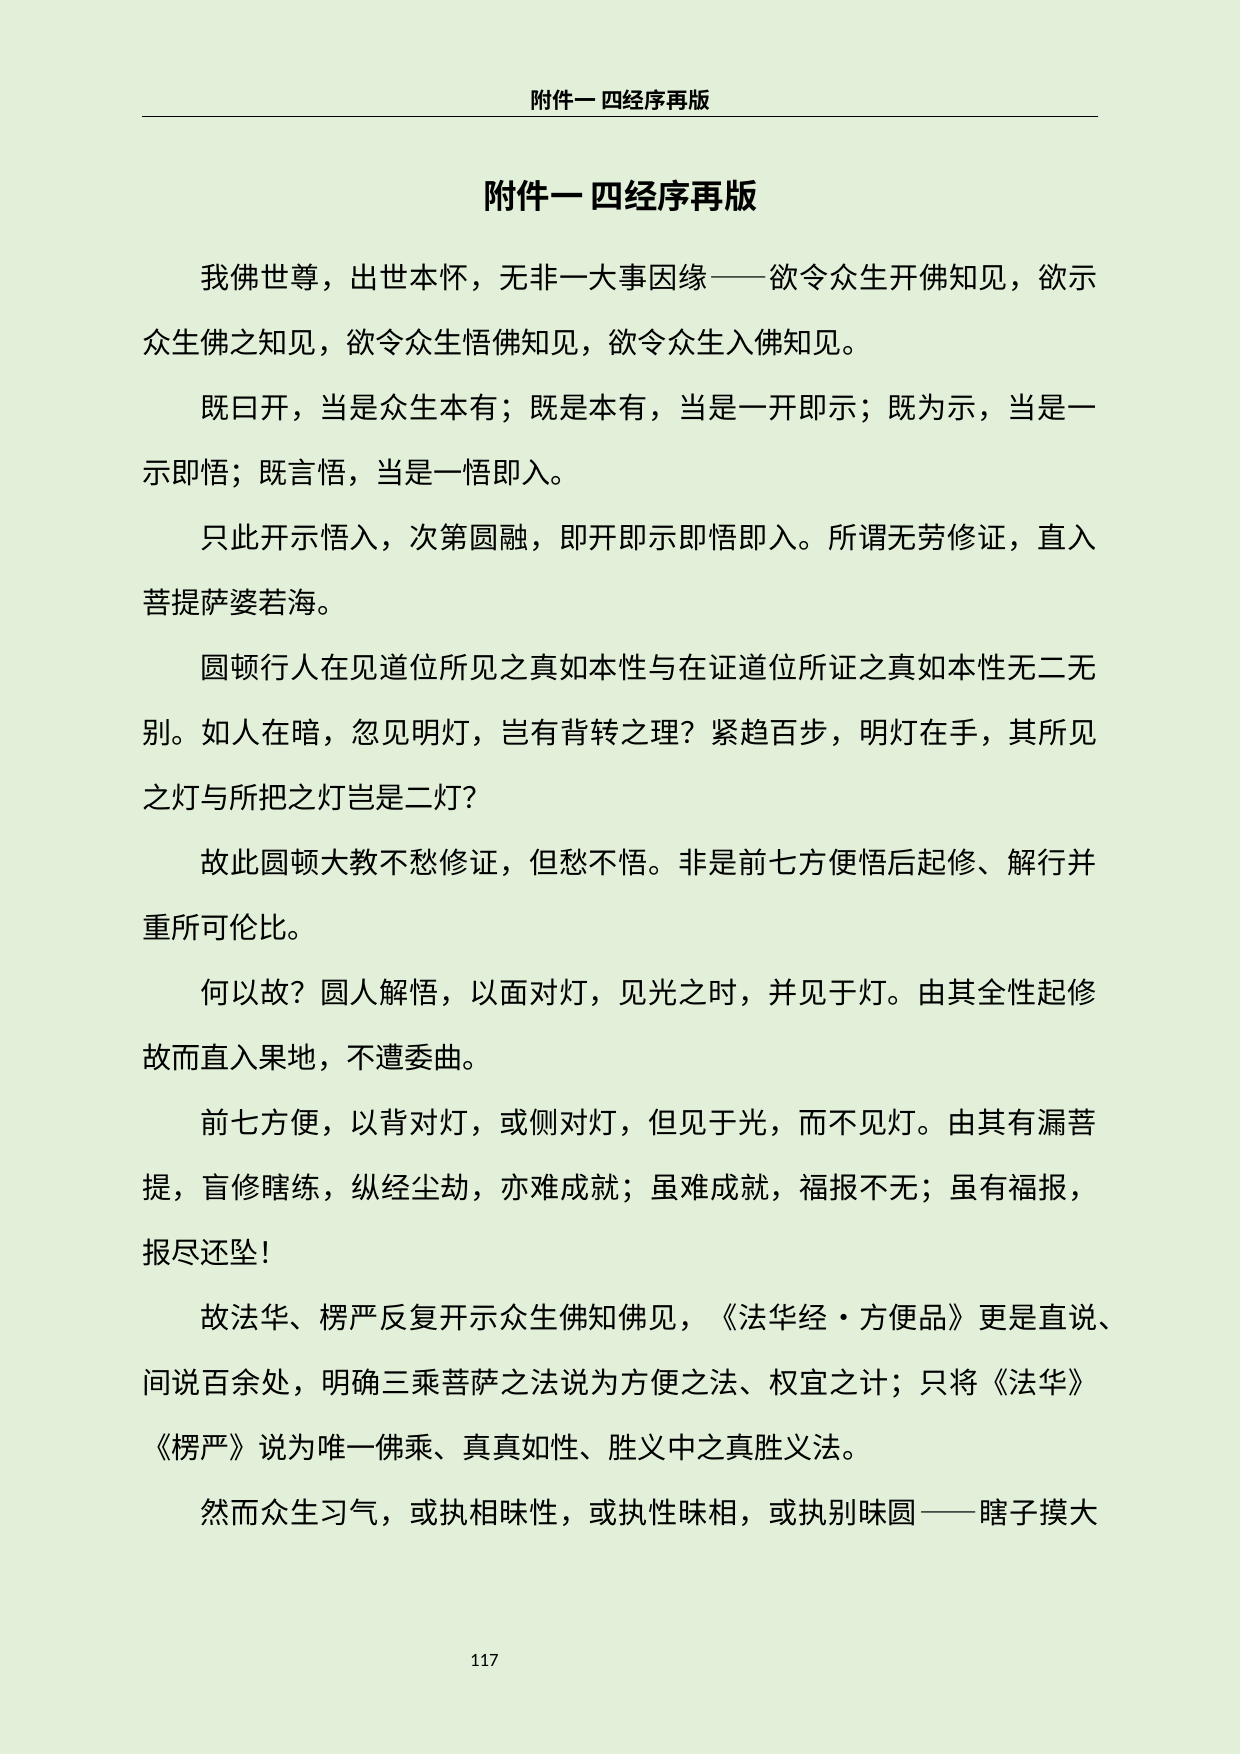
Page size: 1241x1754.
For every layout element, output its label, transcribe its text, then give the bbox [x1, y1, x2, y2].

text 故此圆顿大教不愁修证，但愁不悟。非是前七方便悟后起修、解行并重所可伦比。 [142, 828, 1098, 958]
subtitle 附件一 四经序再版 [142, 162, 1098, 227]
text 何以故？圆人解悟，以面对灯，见光之时，并见于灯。由其全性起修，故而直入果地，不遭委曲。 [142, 958, 1098, 1088]
text 我佛世尊，出世本怀，无非一大事因缘——欲令众生开佛知见，欲示众生佛之知见，欲令众生悟佛知见，欲令众生入佛知见。 [142, 243, 1098, 373]
text 前七方便，以背对灯，或侧对灯，但见于光，而不见灯。由其有漏菩提，盲修瞎练，纵经尘劫，亦难成就；虽难成就，福报不无；虽有福报，报尽还坠！ [142, 1088, 1098, 1283]
text 既曰开，当是众生本有；既是本有，当是一开即示；既为示，当是一示即悟；既言悟，当是一悟即入。 [142, 373, 1098, 503]
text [142, 1478, 1098, 1543]
text 故法华、楞严反复开示众生佛知佛见，《法华经•方便品》更是直说、间说百余处，明确三乘菩萨之法说为方便之法、权宜之计；只将《法华》《楞严》说为唯一佛乘、真真如性、胜义中之真胜义法。 [142, 1283, 1098, 1478]
text 圆顿行人在见道位所见之真如本性与在证道位所证之真如本性无二无别。如人在暗，忽见明灯，岂有背转之理？紧趋百步，明灯在手，其所见之灯与所把之灯岂是二灯？ [142, 633, 1098, 828]
text 只此开示悟入，次第圆融，即开即示即悟即入。所谓无劳修证，直入菩提萨婆若海。 [142, 503, 1098, 633]
